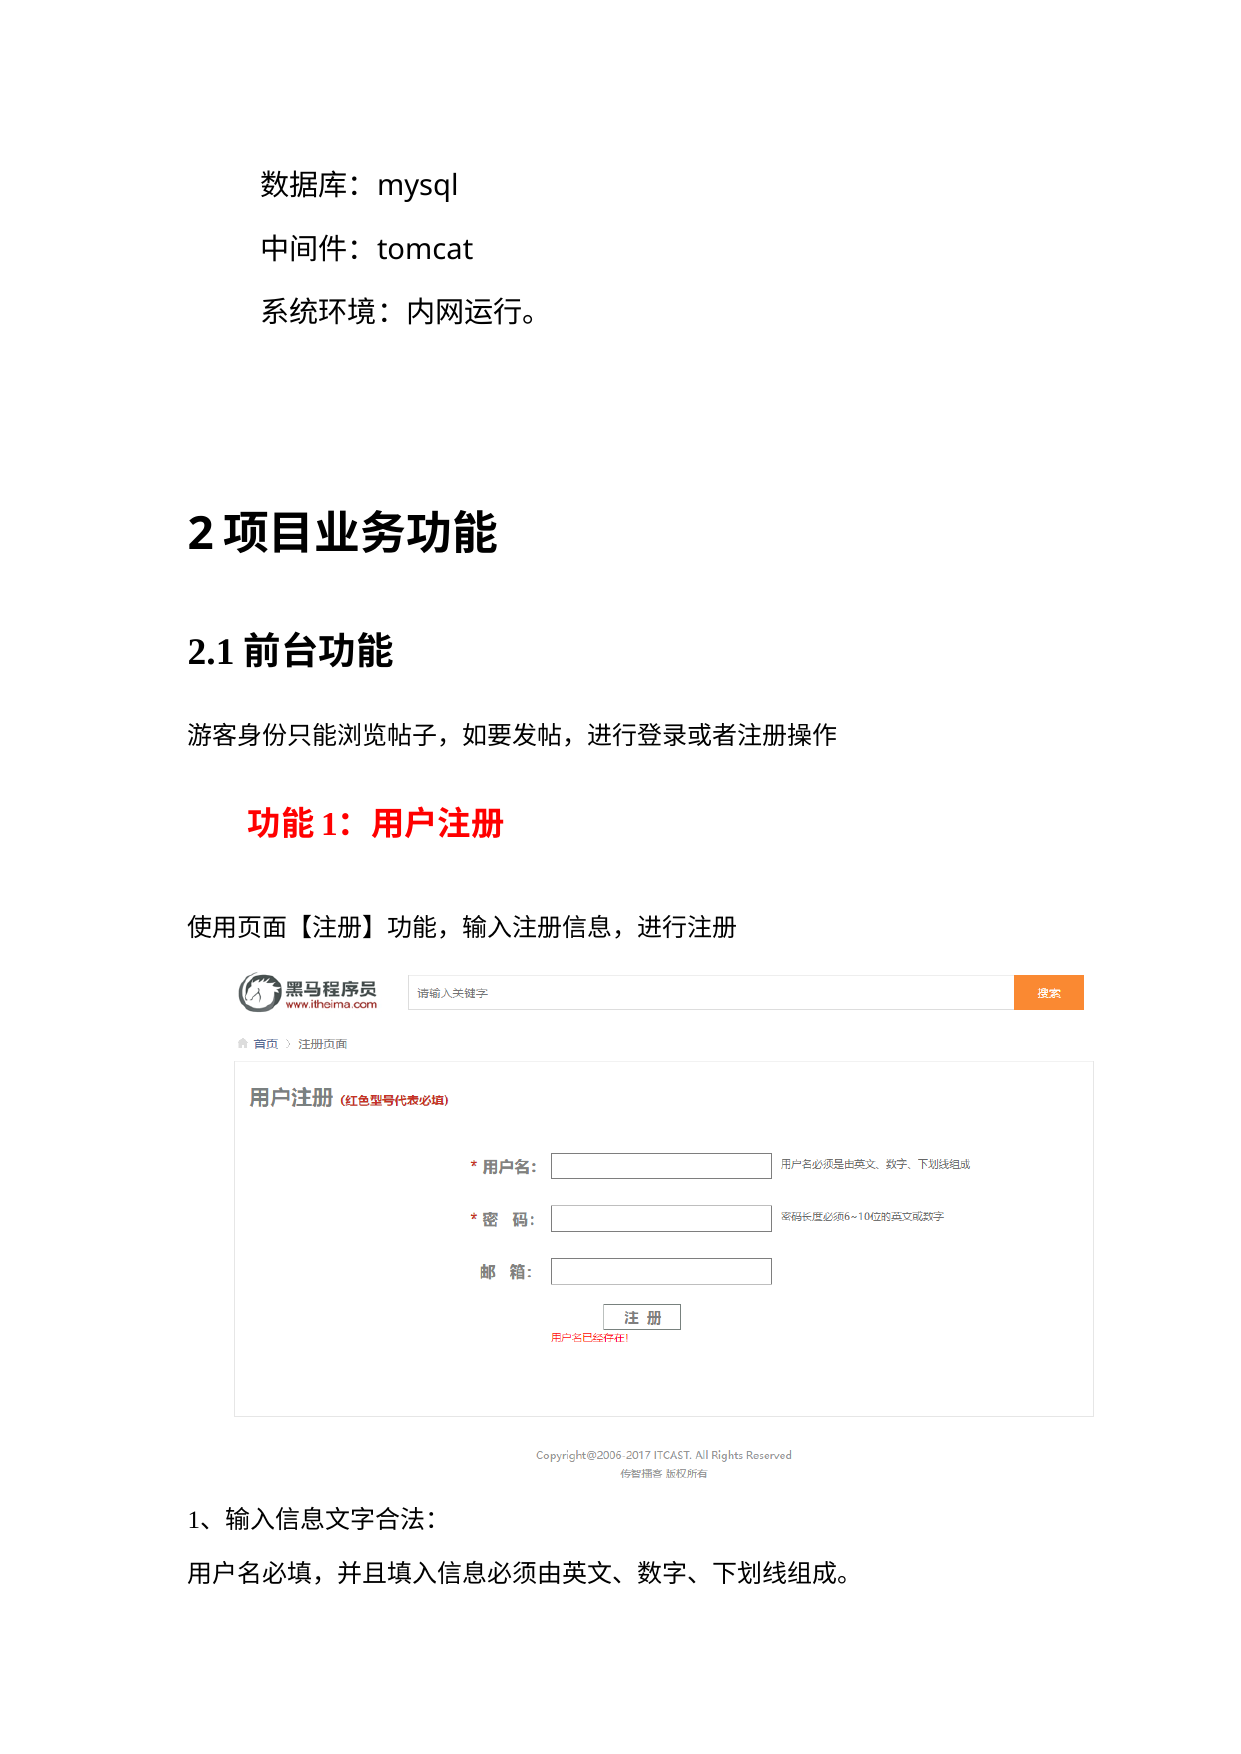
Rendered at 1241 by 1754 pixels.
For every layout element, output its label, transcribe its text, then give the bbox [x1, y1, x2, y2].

subtitle 2项目业务功能 [187, 496, 1053, 563]
text 数据库：mysql [260, 162, 1053, 204]
text 游客身份只能浏览帖子，如要发帖，进行登录或者注册操作 [187, 715, 1053, 751]
subtitle 2.1 前台功能 [187, 621, 1053, 676]
text 使用页面【注册】功能，输入注册信息，进行注册 [187, 907, 1053, 943]
text 用户名必填，并且填入信息必须由英文、数字、下划线组成。 [187, 1553, 1053, 1590]
text 中间件：tomcat [260, 226, 1053, 268]
text 系统环境：内网运行。 [260, 289, 1053, 331]
text 1、输入信息文字合法： [187, 1499, 1053, 1535]
text 功能1：用户注册 [247, 797, 1053, 845]
picture [231, 961, 1097, 1485]
